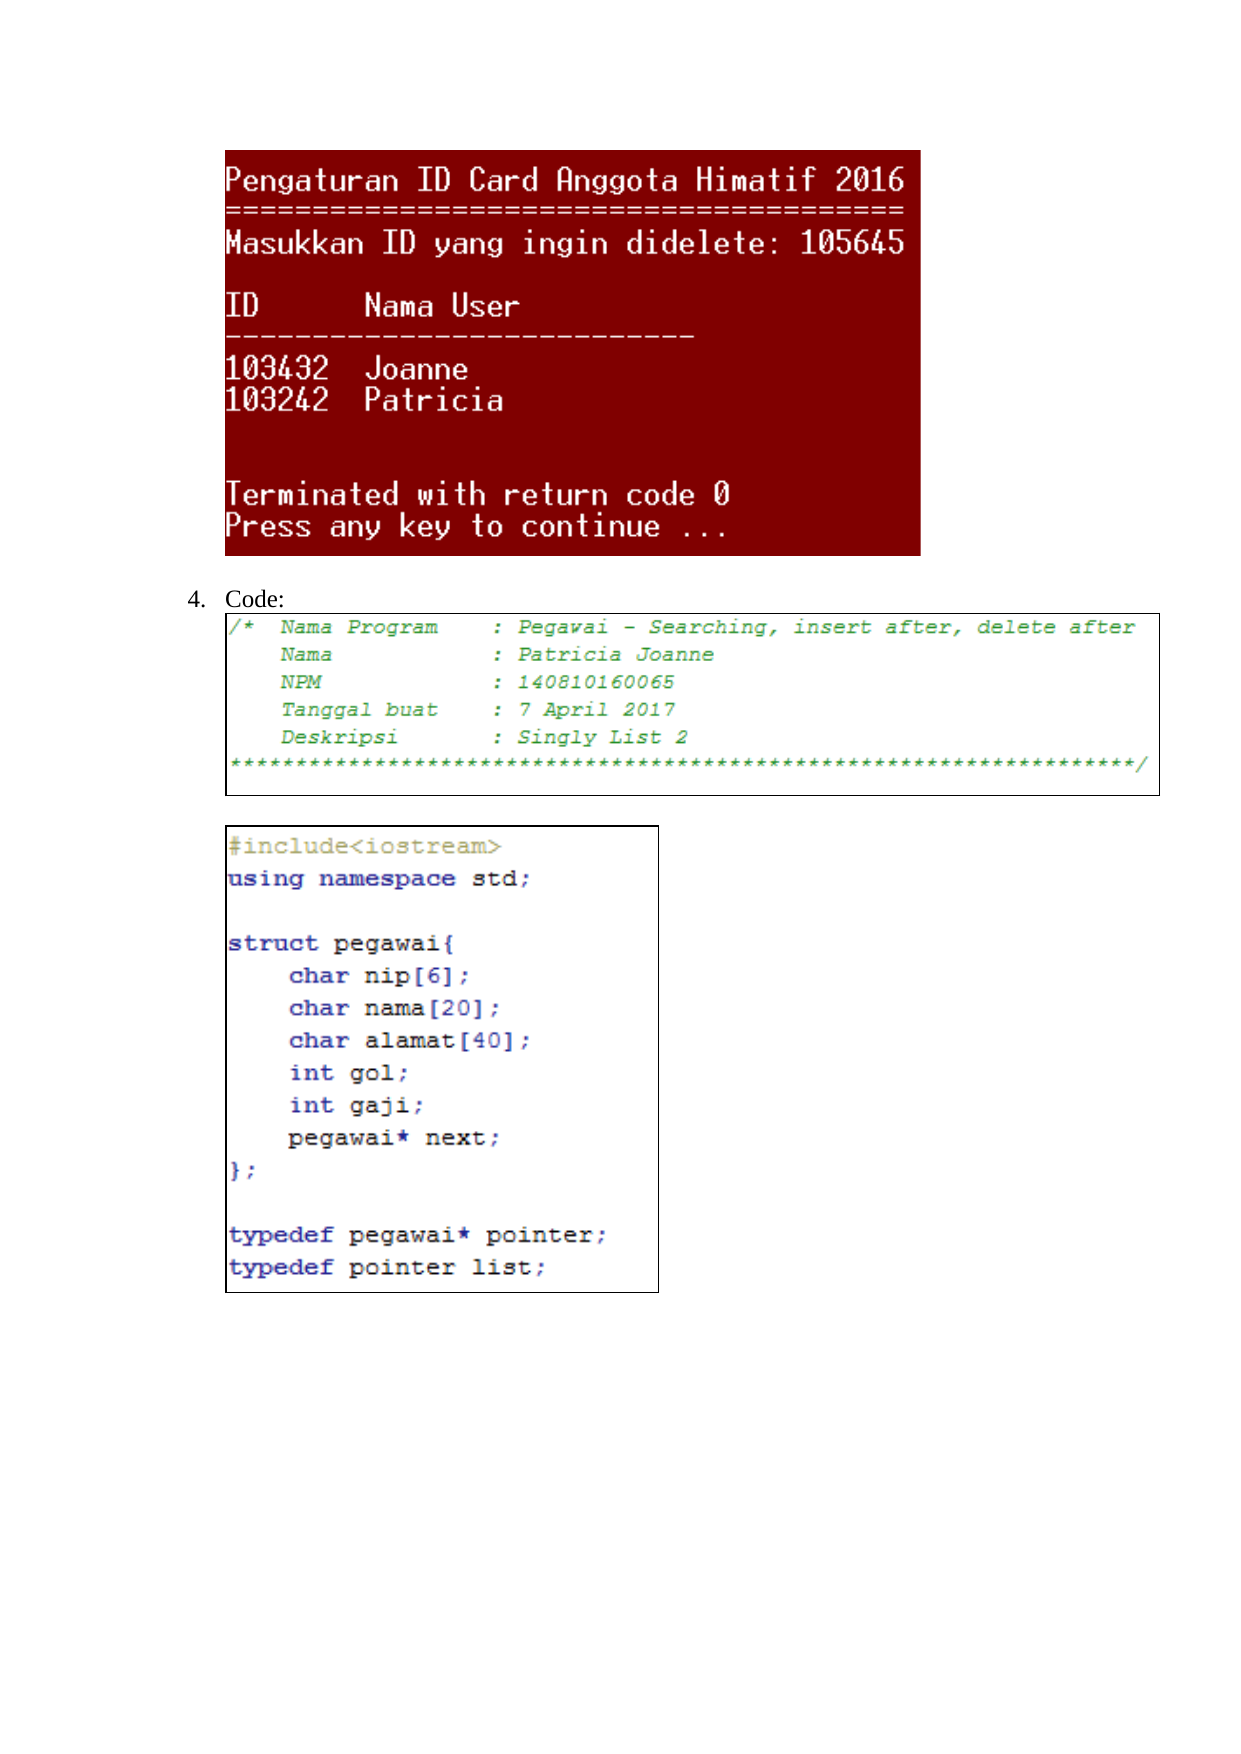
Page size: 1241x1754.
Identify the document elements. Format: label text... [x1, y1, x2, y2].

picture [227, 827, 658, 1292]
picture [227, 614, 1159, 795]
list Code: [187, 584, 1090, 613]
picture [225, 150, 921, 556]
